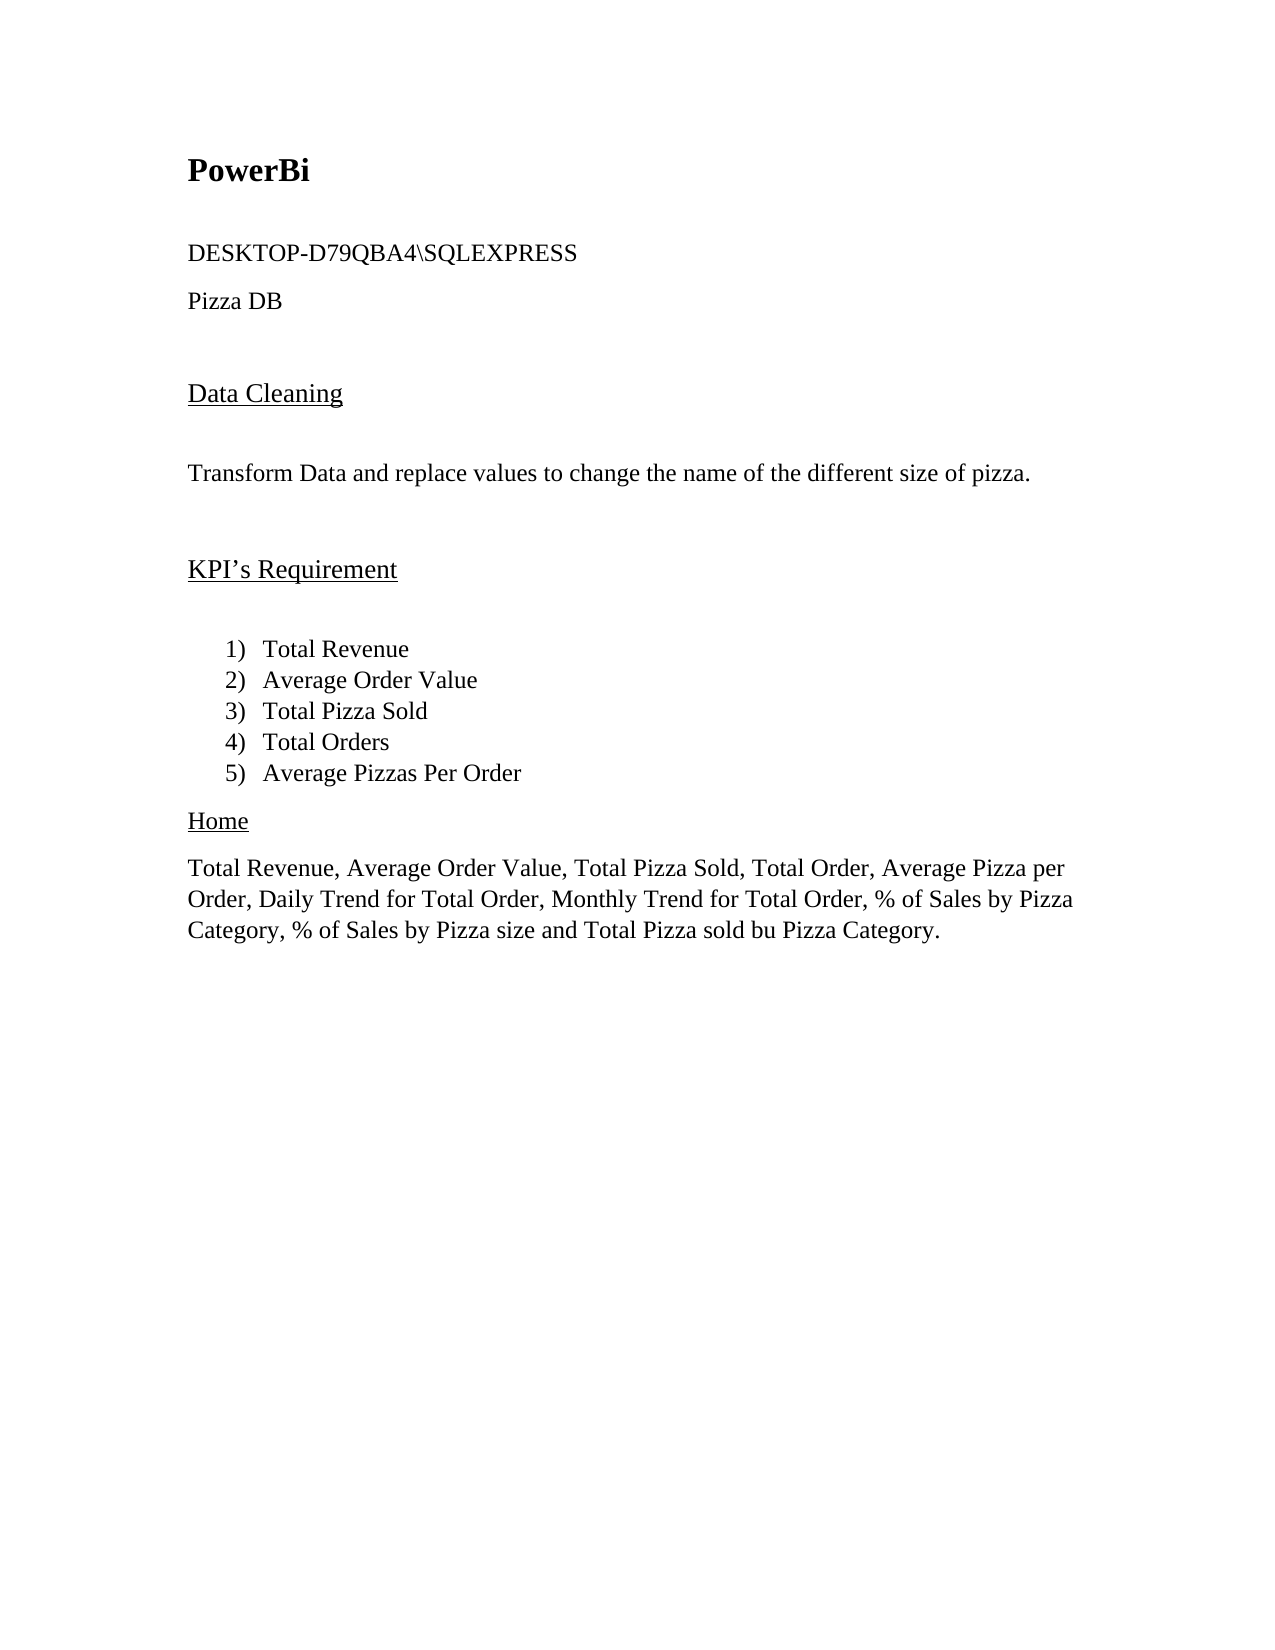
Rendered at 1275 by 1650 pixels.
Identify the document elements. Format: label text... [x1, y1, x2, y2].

text Home [187, 806, 1087, 834]
list Average Order Value [225, 665, 1087, 694]
list Total Pizza Sold [225, 696, 1087, 725]
text Total Revenue, Average Order Value, Total Pizza Sold, Total Order, Average Pizza per Order, Daily Trend for Total Order, Monthly Trend for Total Order, % of Sales by Pizza Category, % of Sales by Pizza size and Total Pizza sold bu Pizza Category. [187, 853, 1087, 944]
subtitle Data Cleaning [187, 378, 1087, 409]
list Total Orders [225, 727, 1087, 756]
list Average Pizzas Per Order [225, 758, 1087, 787]
text Transform Data and replace values to change the name of the different size of pizza. [187, 458, 1087, 487]
subtitle PowerBi [187, 150, 1087, 188]
subtitle KPI’s Requirement [187, 553, 1087, 584]
text DESKTOP-D79QBA4\SQLEXPRESS [187, 238, 1087, 267]
text Pizza DB [187, 286, 1087, 315]
list Total Revenue [225, 634, 1087, 663]
